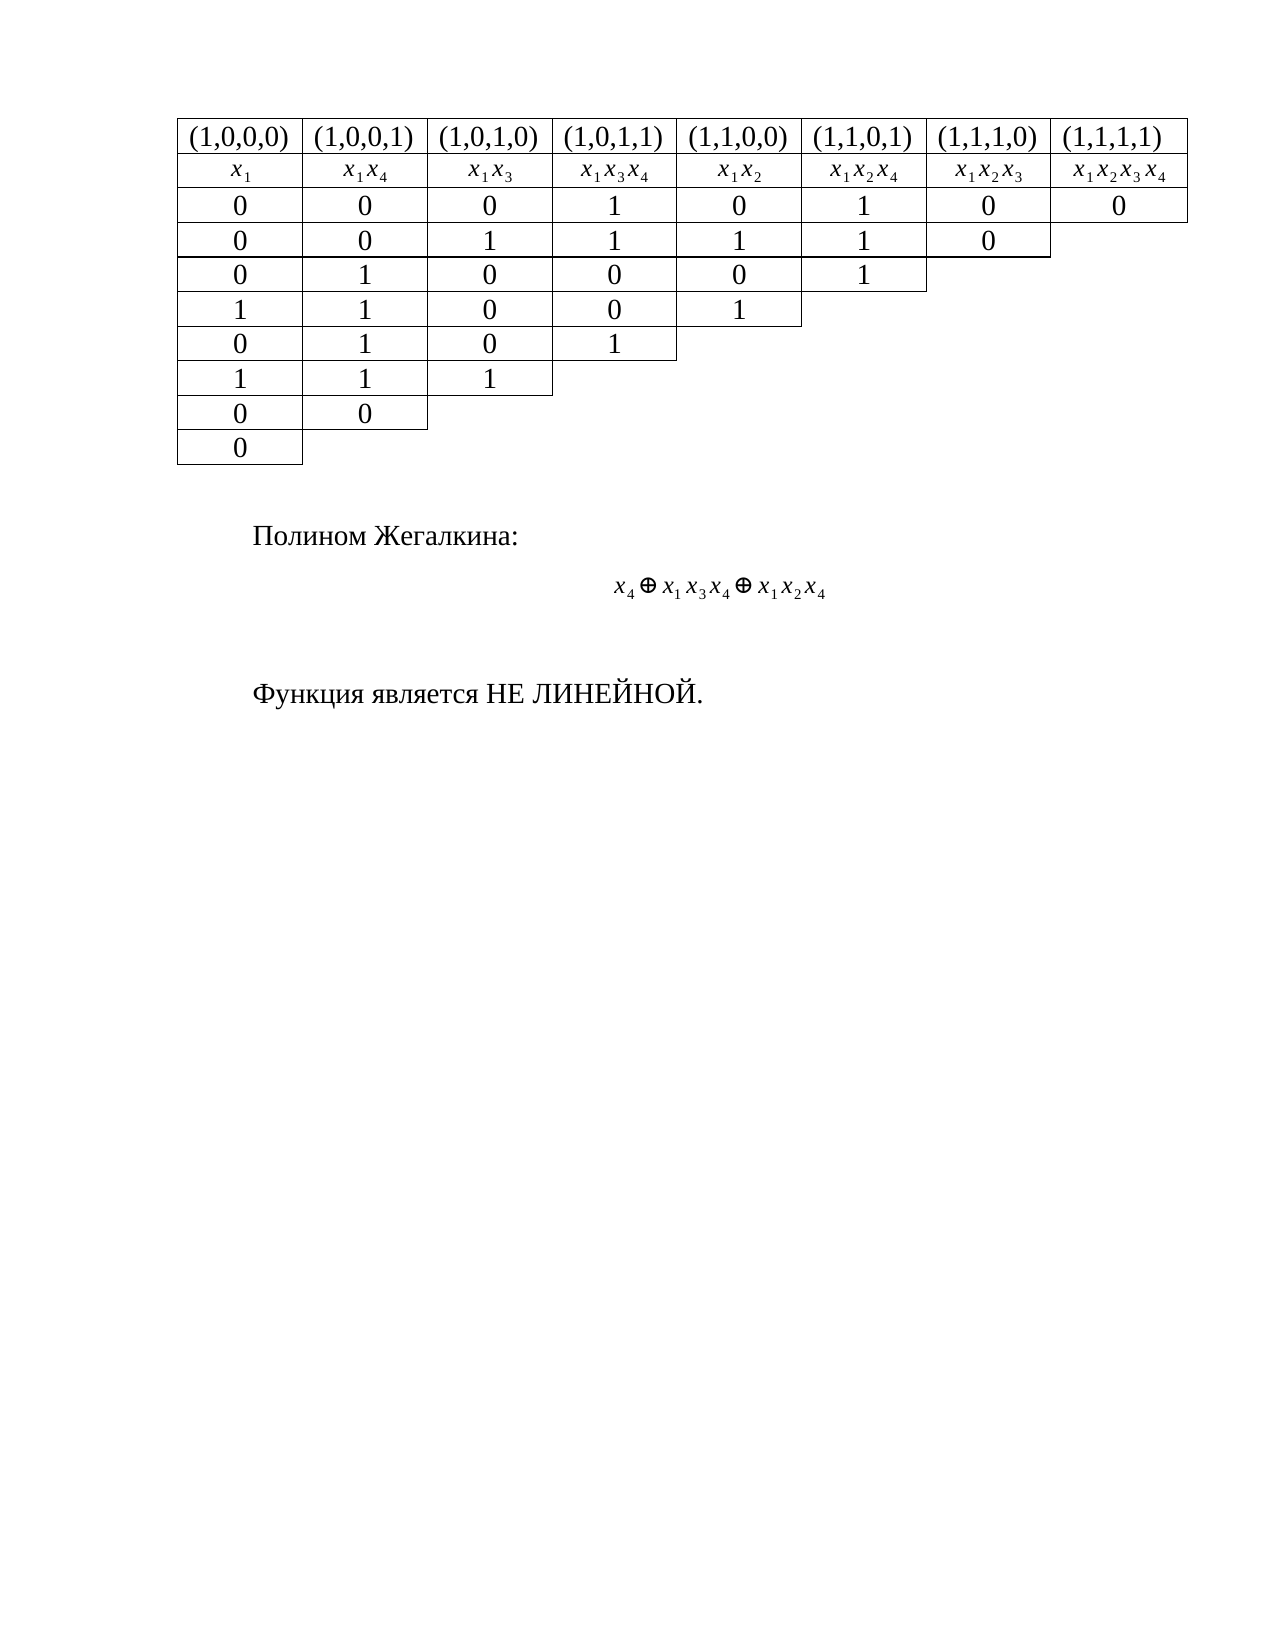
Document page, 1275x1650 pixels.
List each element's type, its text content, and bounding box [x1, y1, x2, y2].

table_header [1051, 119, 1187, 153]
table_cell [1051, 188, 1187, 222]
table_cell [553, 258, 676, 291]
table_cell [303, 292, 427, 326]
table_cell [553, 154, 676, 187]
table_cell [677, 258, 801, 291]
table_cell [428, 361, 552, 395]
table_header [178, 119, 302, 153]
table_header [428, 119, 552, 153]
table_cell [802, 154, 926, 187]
text Полином Жегалкина: [177, 518, 1186, 551]
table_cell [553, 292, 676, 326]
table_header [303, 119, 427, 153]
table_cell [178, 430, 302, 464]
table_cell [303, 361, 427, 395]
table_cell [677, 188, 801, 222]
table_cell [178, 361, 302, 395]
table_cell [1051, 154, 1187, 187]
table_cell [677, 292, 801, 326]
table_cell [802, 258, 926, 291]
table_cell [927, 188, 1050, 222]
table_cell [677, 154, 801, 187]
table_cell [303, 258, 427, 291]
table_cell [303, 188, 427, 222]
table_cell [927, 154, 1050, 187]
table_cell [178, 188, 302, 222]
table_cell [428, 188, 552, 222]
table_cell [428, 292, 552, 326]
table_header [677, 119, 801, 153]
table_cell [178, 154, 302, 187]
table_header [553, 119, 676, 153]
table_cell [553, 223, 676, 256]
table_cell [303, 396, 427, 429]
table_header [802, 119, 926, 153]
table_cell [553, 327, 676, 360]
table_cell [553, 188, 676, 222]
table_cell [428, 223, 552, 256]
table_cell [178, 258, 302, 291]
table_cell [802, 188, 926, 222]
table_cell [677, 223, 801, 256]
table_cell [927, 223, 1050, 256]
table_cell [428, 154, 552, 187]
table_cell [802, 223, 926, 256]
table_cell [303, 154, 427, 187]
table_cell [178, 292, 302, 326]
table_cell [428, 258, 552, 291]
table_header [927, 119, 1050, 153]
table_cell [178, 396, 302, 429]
text Функция является НЕ ЛИНЕЙНОЙ. [177, 676, 1186, 710]
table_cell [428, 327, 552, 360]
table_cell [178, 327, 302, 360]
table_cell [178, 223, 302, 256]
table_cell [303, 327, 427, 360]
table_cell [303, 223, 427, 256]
